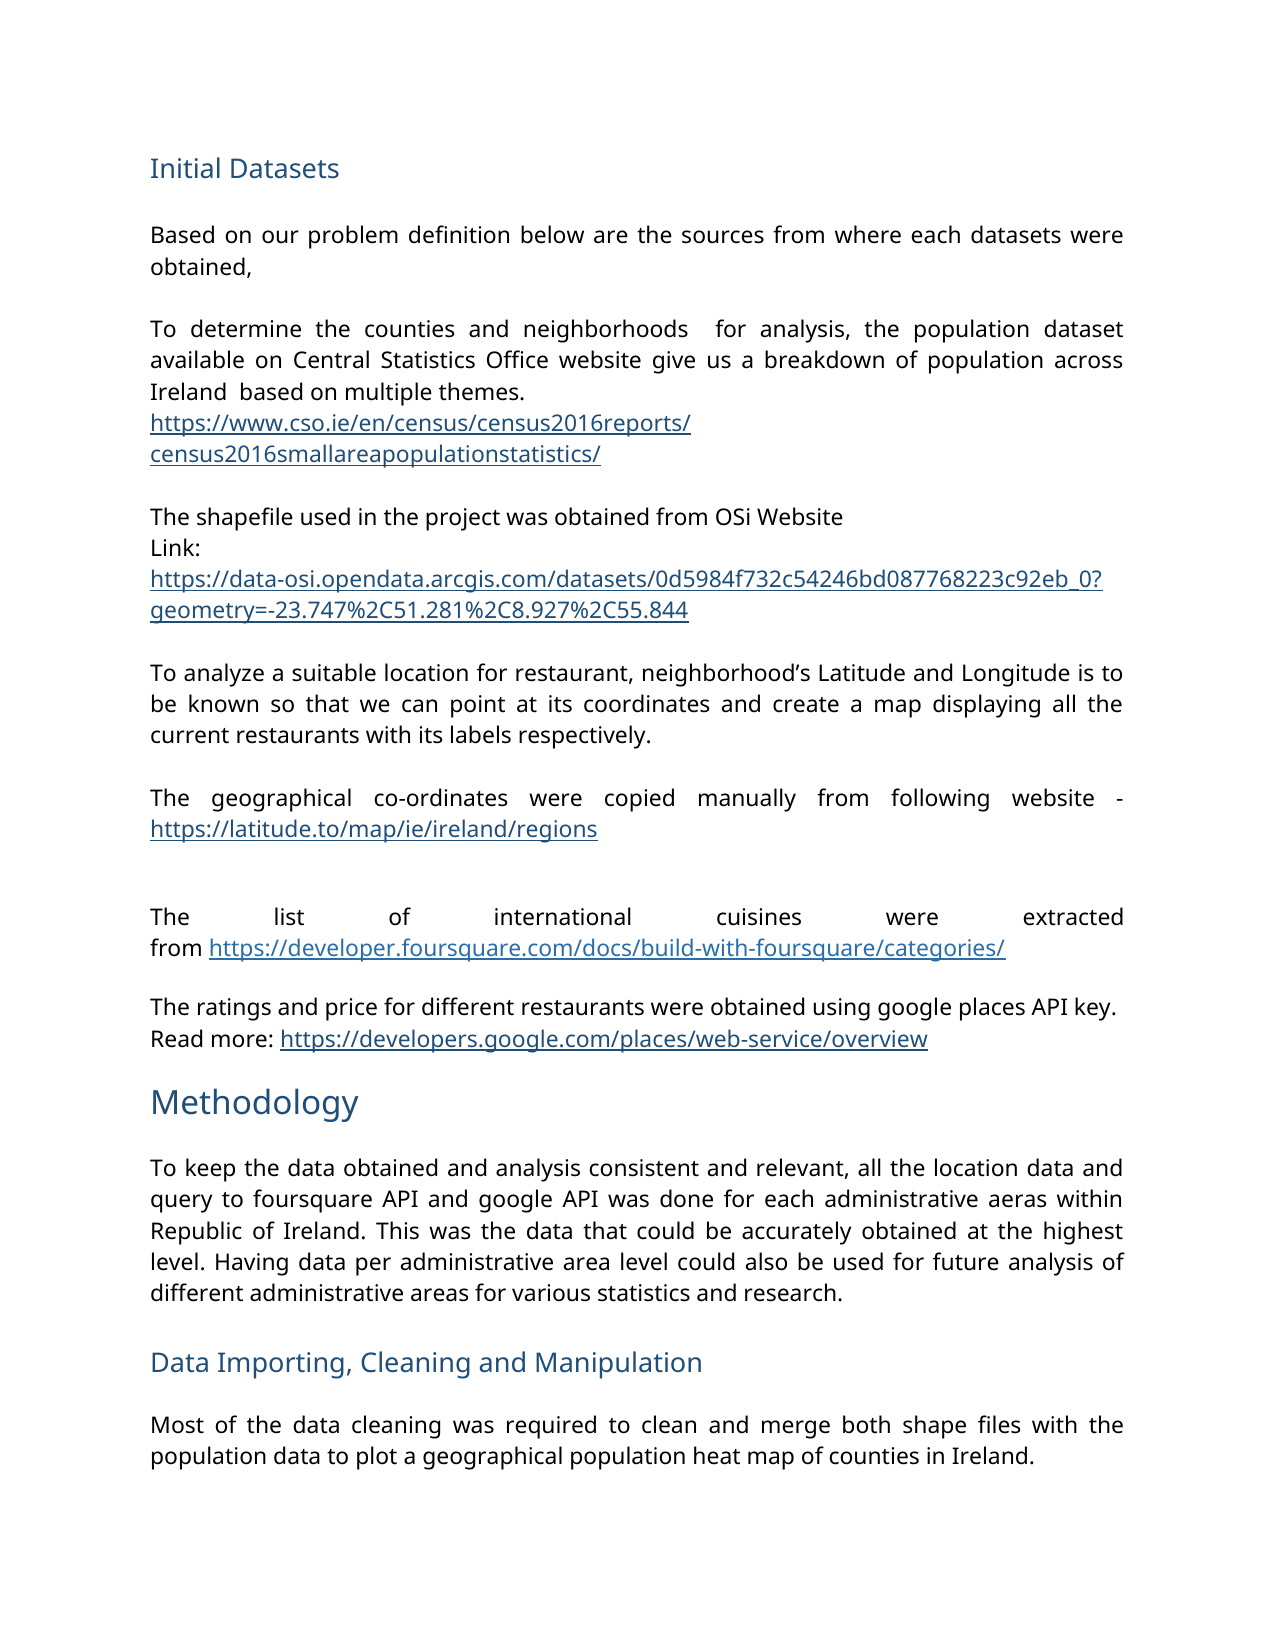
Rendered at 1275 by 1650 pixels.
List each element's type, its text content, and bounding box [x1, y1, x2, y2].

text The geographical co-ordinates were copied manually from following website - https://latitude.to/map/ie/ireland/regions [150, 782, 1125, 844]
text Most of the data cleaning was required to clean and merge both shape files with the population data to plot a geographical population heat map of counties in Ireland. [150, 1409, 1125, 1471]
text To analyze a suitable location for restaurant, neighborhood’s Latitude and Longitude is to be known so that we can point at its coordinates and create a map displaying all the current restaurants with its labels respectively. [150, 657, 1125, 751]
text https://data-osi.opendata.arcgis.com/datasets/0d5984f732c54246bd087768223c92eb_0?geometry=-23.747%2C51.281%2C8.927%2C55.844 [150, 563, 1125, 626]
subtitle Methodology [150, 1079, 1125, 1124]
subtitle Data Importing, Cleaning and Manipulation [150, 1344, 1125, 1381]
subtitle The list of international cuisines were extracted from https://developer.foursquare.com/docs/build-with-foursquare/categories/ [150, 901, 1125, 963]
text The shapefile used in the project was obtained from OSi Website [150, 501, 1125, 532]
text To keep the data obtained and analysis consistent and relevant, all the location data and query to foursquare API and google API was done for each administrative aeras within Republic of Ireland. This was the data that could be accurately obtained at the highest level. Having data per administrative area level could also be used for future analysis of different administrative areas for various statistics and research. [150, 1152, 1125, 1308]
text https://www.cso.ie/en/census/census2016reports/census2016smallareapopulationstatistics/ [150, 407, 1125, 469]
text Read more: https://developers.google.com/places/web-service/overview [150, 1022, 1125, 1054]
text The ratings and price for different restaurants were obtained using google places API key. [150, 991, 1125, 1022]
text Link: [150, 532, 1125, 563]
subtitle Initial Datasets [150, 150, 1125, 187]
text To determine the counties and neighborhoods for analysis, the population dataset available on Central Statistics Office website give us a breakdown of population across Ireland based on multiple themes. [150, 313, 1125, 407]
text Based on our problem definition below are the sources from where each datasets were obtained, [150, 219, 1125, 282]
